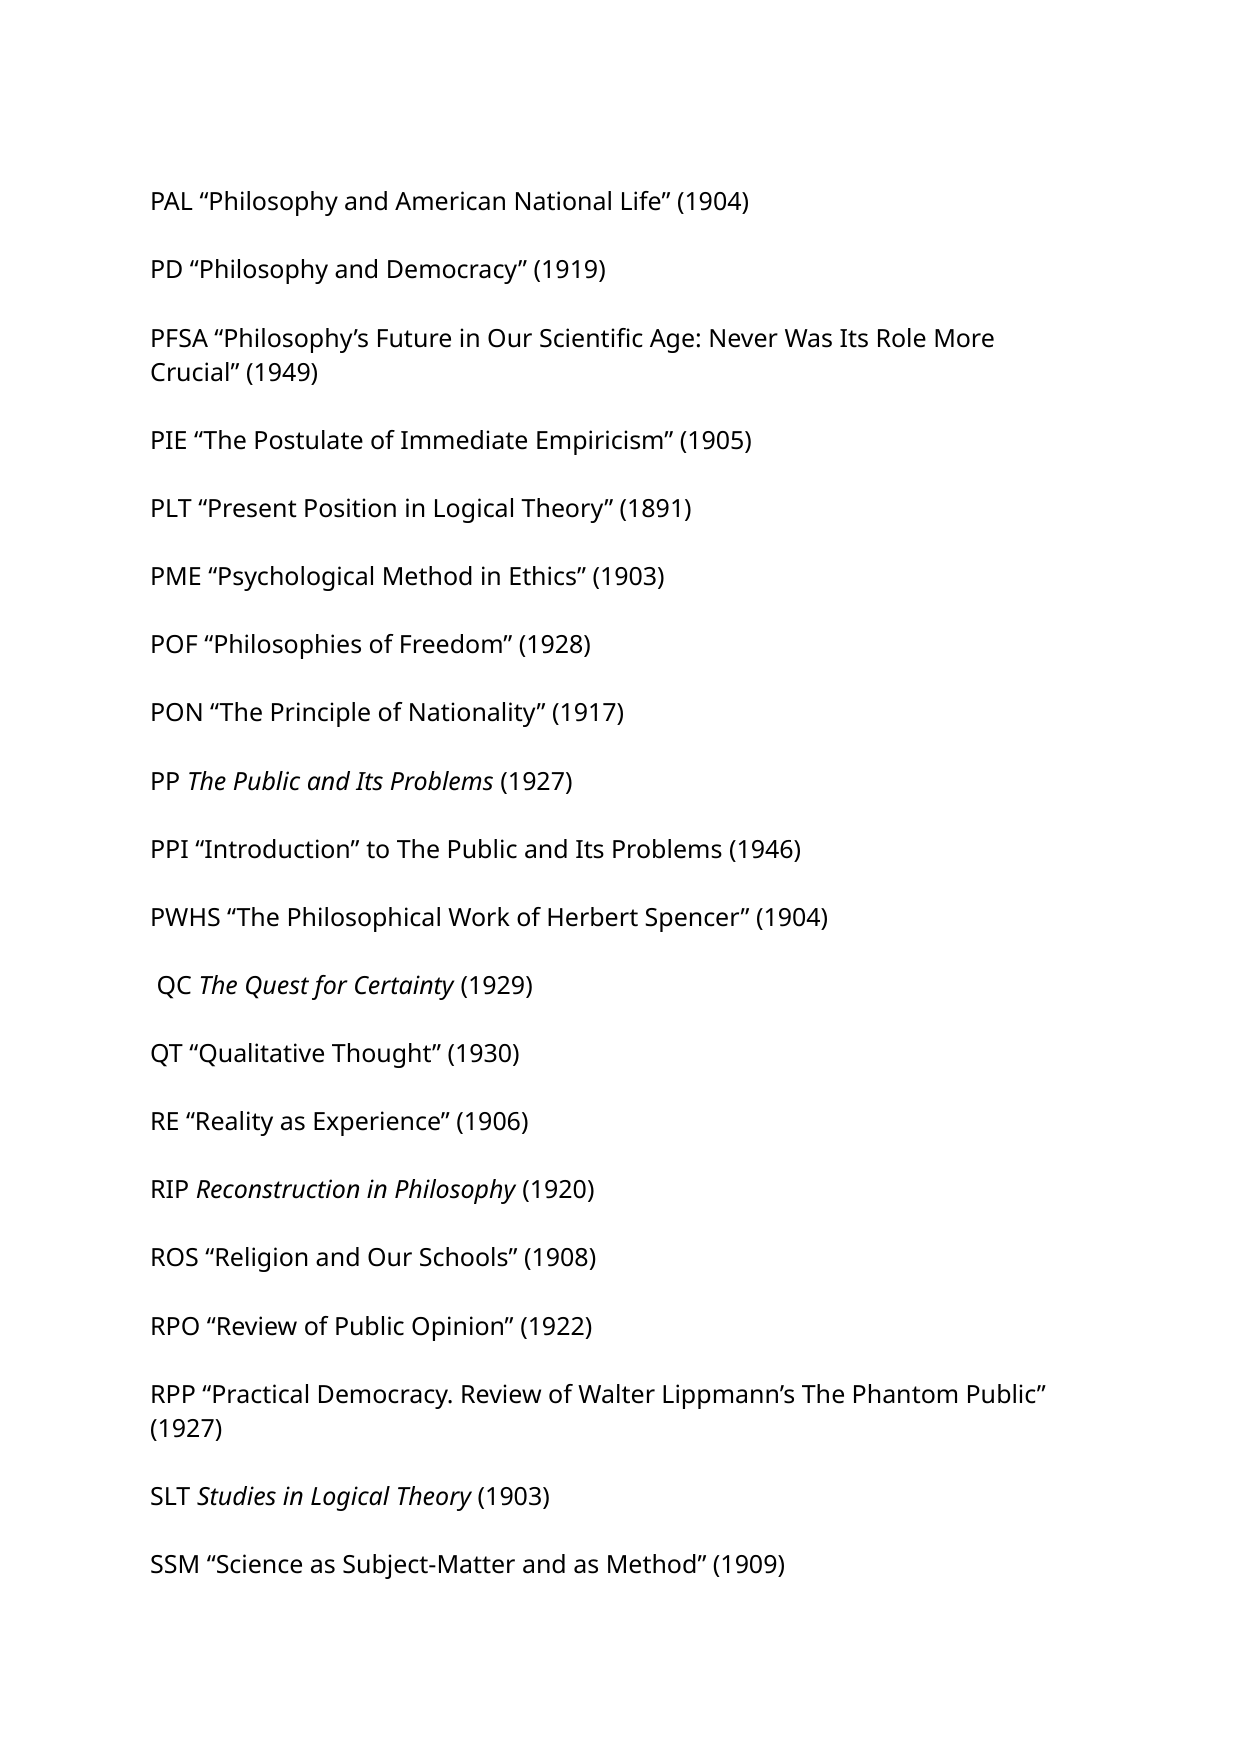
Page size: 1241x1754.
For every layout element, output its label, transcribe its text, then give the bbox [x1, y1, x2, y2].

text QC The Quest for Certainty (1929) [150, 967, 1090, 1002]
text PON “The Principle of Nationality” (1917) [150, 695, 1090, 729]
text RE “Reality as Experience” (1906) [150, 1104, 1090, 1138]
text RPO “Review of Public Opinion” (1922) [150, 1308, 1090, 1342]
text ROS “Religion and Our Schools” (1908) [150, 1240, 1090, 1274]
text PME “Psychological Method in Ethics” (1903) [150, 559, 1090, 593]
text PLT “Present Position in Logical Theory” (1891) [150, 491, 1090, 525]
text PD “Philosophy and Democracy” (1919) [150, 252, 1090, 286]
text QT “Qualitative Thought” (1930) [150, 1036, 1090, 1070]
text SSM “Science as Subject-Matter and as Method” (1909) [150, 1547, 1090, 1581]
text PP The Public and Its Problems (1927) [150, 763, 1090, 797]
text RIP Reconstruction in Philosophy (1920) [150, 1172, 1090, 1206]
text POF “Philosophies of Freedom” (1928) [150, 627, 1090, 661]
text PPI “Introduction” to The Public and Its Problems (1946) [150, 831, 1090, 865]
text PIE “The Postulate of Immediate Empiricism” (1905) [150, 422, 1090, 457]
text RPP “Practical Democracy. Review of Walter Lippmann’s The Phantom Public” (1927) [150, 1376, 1090, 1444]
text SLT Studies in Logical Theory (1903) [150, 1478, 1090, 1512]
text PAL “Philosophy and American National Life” (1904) [150, 184, 1090, 218]
text PWHS “The Philosophical Work of Herbert Spencer” (1904) [150, 899, 1090, 933]
text PFSA “Philosophy’s Future in Our Scientific Age: Never Was Its Role More Crucial” (1949) [150, 320, 1090, 388]
